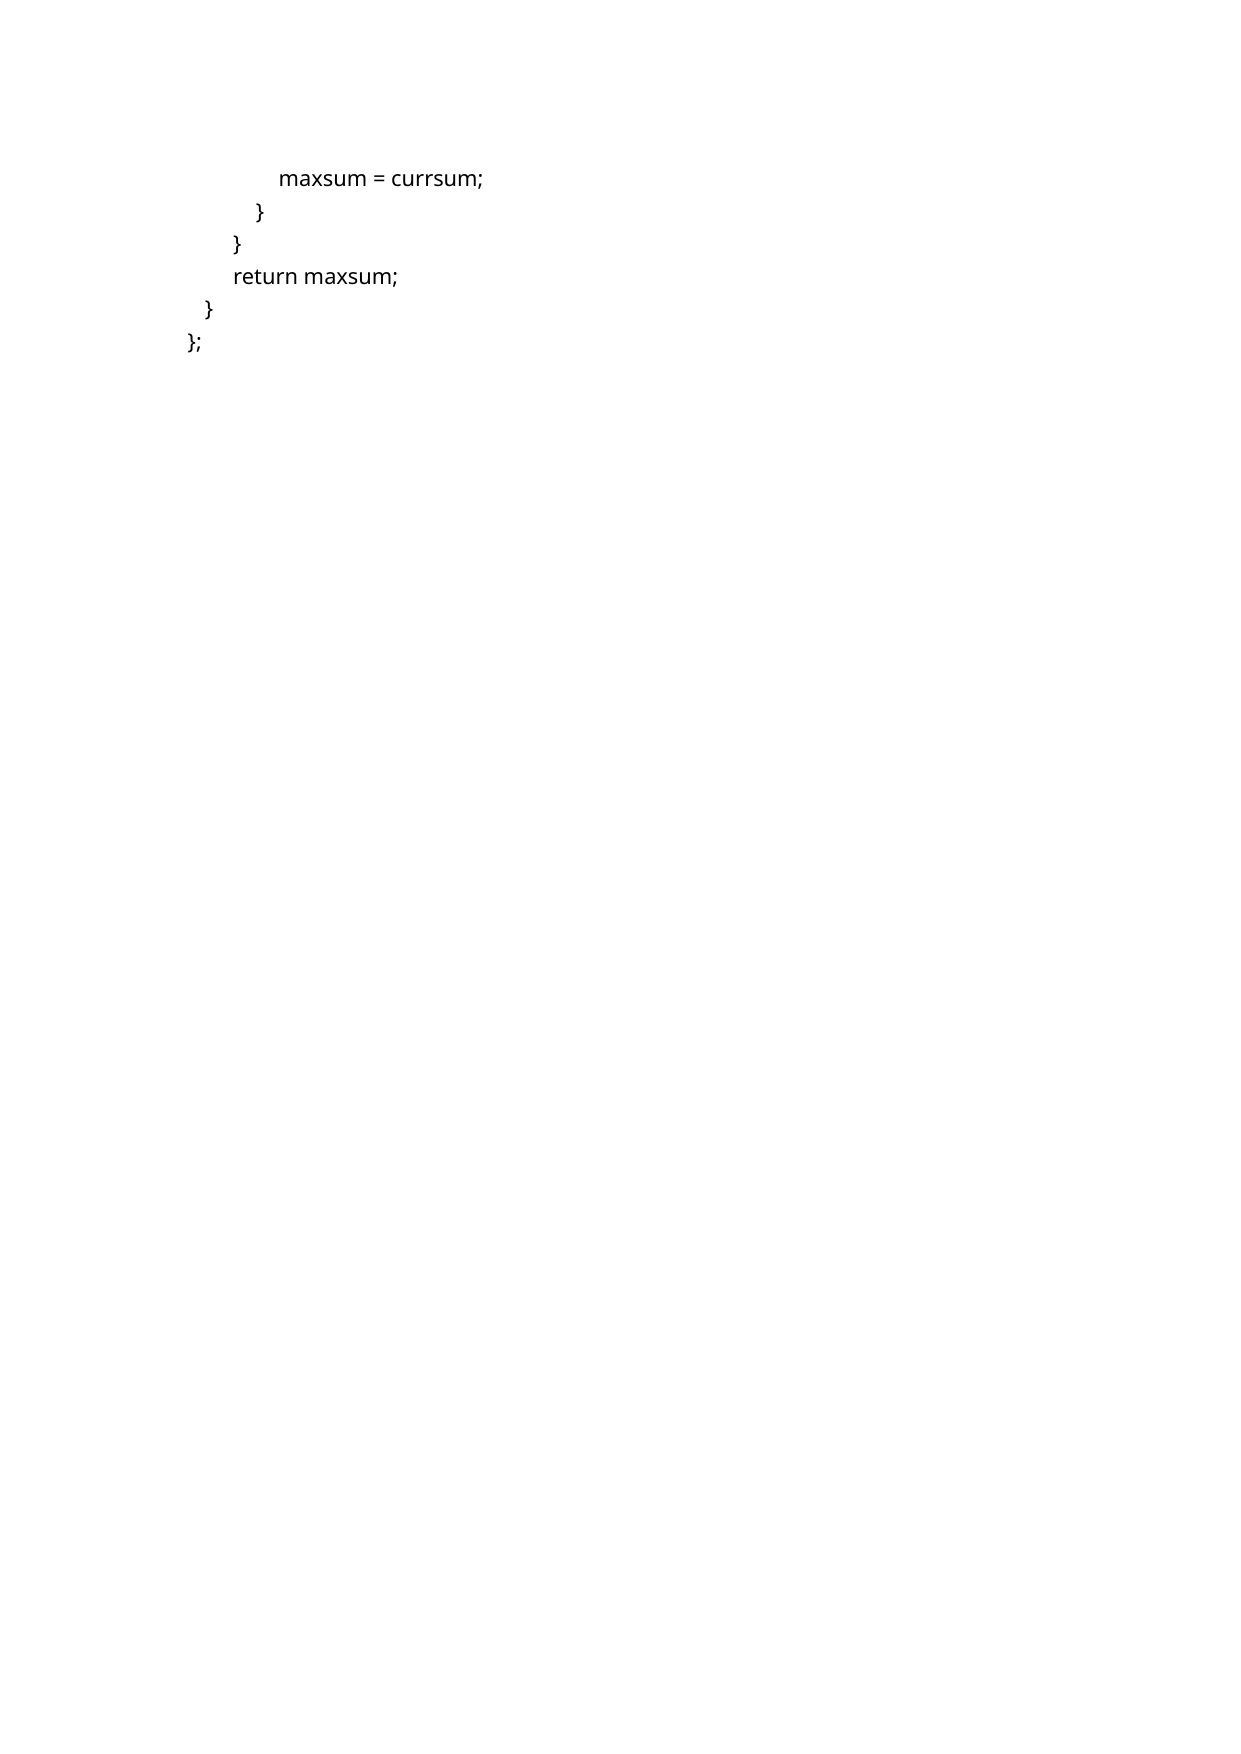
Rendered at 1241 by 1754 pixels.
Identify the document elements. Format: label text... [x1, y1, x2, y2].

text }; [187, 324, 1053, 357]
text } [187, 292, 1053, 324]
text } [187, 194, 1053, 227]
text return maxsum; [187, 259, 1053, 292]
text maxsum = currsum; [187, 162, 1053, 194]
text } [187, 227, 1053, 259]
